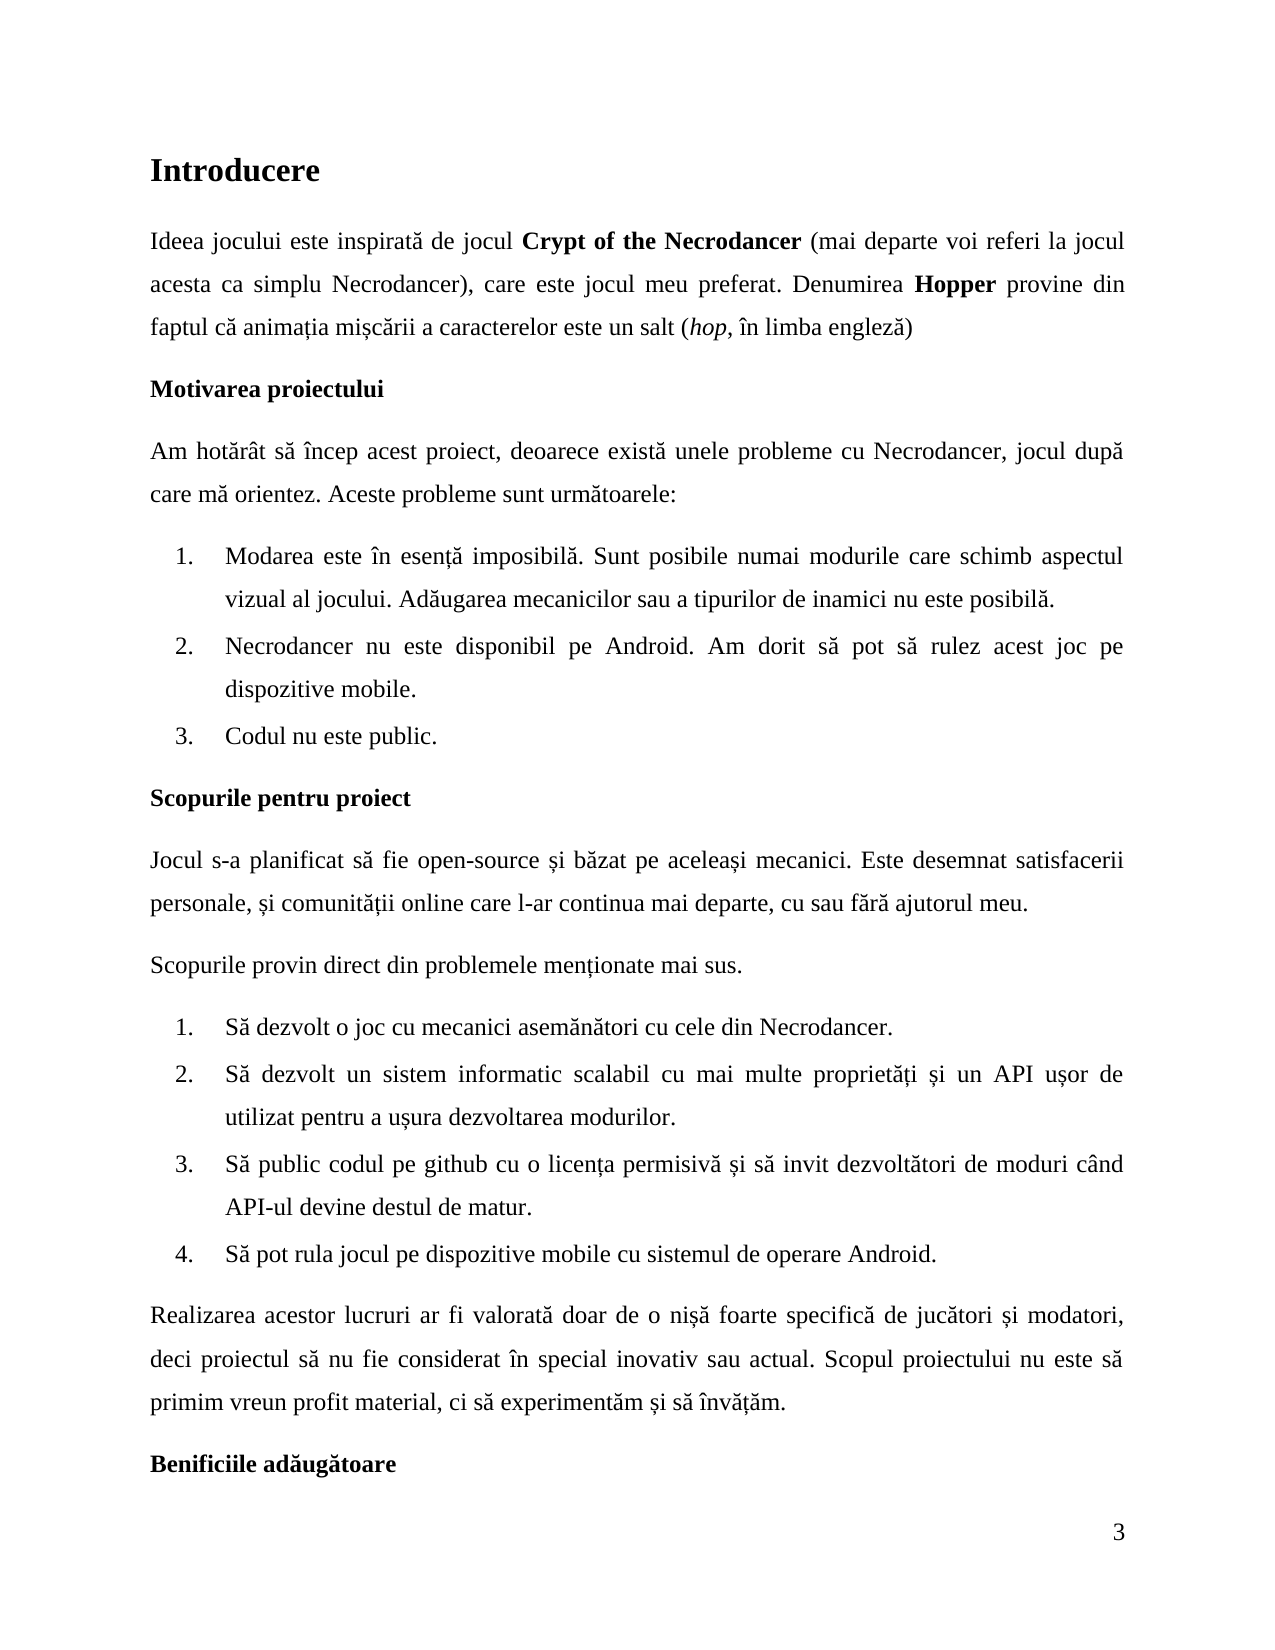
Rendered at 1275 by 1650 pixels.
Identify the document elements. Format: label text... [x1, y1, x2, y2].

text Scopurile provin direct din problemele menționate mai sus. [150, 950, 1125, 979]
list Modarea este în esență imposibilă. Sunt posibile numai modurile care schimb aspectul vizual al jocului. Adăugarea mecanicilor sau a tipurilor de inamici nu este posibilă. [175, 541, 1125, 613]
list Codul nu este public. [175, 721, 1125, 750]
text Am hotărât să încep acest proiect, deoarece există unele probleme cu Necrodancer, jocul după care mă orientez. Aceste probleme sunt următoarele: [150, 436, 1125, 508]
text Jocul s-a planificat să fie open-source și băzat pe aceleași mecanici. Este desemnat satisfacerii personale, și comunității online care l-ar continua mai departe, cu sau fără ajutorul meu. [150, 845, 1125, 917]
subtitle Introducere [150, 150, 1125, 188]
text Motivarea proiectului [150, 374, 1125, 403]
text Ideea jocului este inspirată de jocul Crypt of the Necrodancer (mai departe voi referi la jocul acesta ca simplu Necrodancer), care este jocul meu preferat. Denumirea Hopper provine din faptul că animația mișcării a caracterelor este un salt (hop, în limba engleză) [150, 226, 1125, 341]
text Benificiile adăugătoare [150, 1449, 1125, 1477]
list Să pot rula jocul pe dispozitive mobile cu sistemul de operare Android. [175, 1239, 1125, 1267]
list Să dezvolt un sistem informatic scalabil cu mai multe proprietăți și un API ușor de utilizat pentru a ușura dezvoltarea modurilor. [175, 1059, 1125, 1131]
text Scopurile pentru proiect [150, 783, 1125, 812]
list Să dezvolt o joc cu mecanici asemănători cu cele din Necrodancer. [175, 1012, 1125, 1041]
list Necrodancer nu este disponibil pe Android. Am dorit să pot să rulez acest joc pe dispozitive mobile. [175, 631, 1125, 703]
text Realizarea acestor lucruri ar fi valorată doar de o nișă foarte specifică de jucători și modatori, deci proiectul să nu fie considerat în special inovativ sau actual. Scopul proiectului nu este să primim vreun profit material, ci să experimentăm și să învățăm. [150, 1301, 1125, 1416]
list Să public codul pe github cu o licența permisivă și să invit dezvoltători de moduri când API-ul devine destul de matur. [175, 1149, 1125, 1221]
